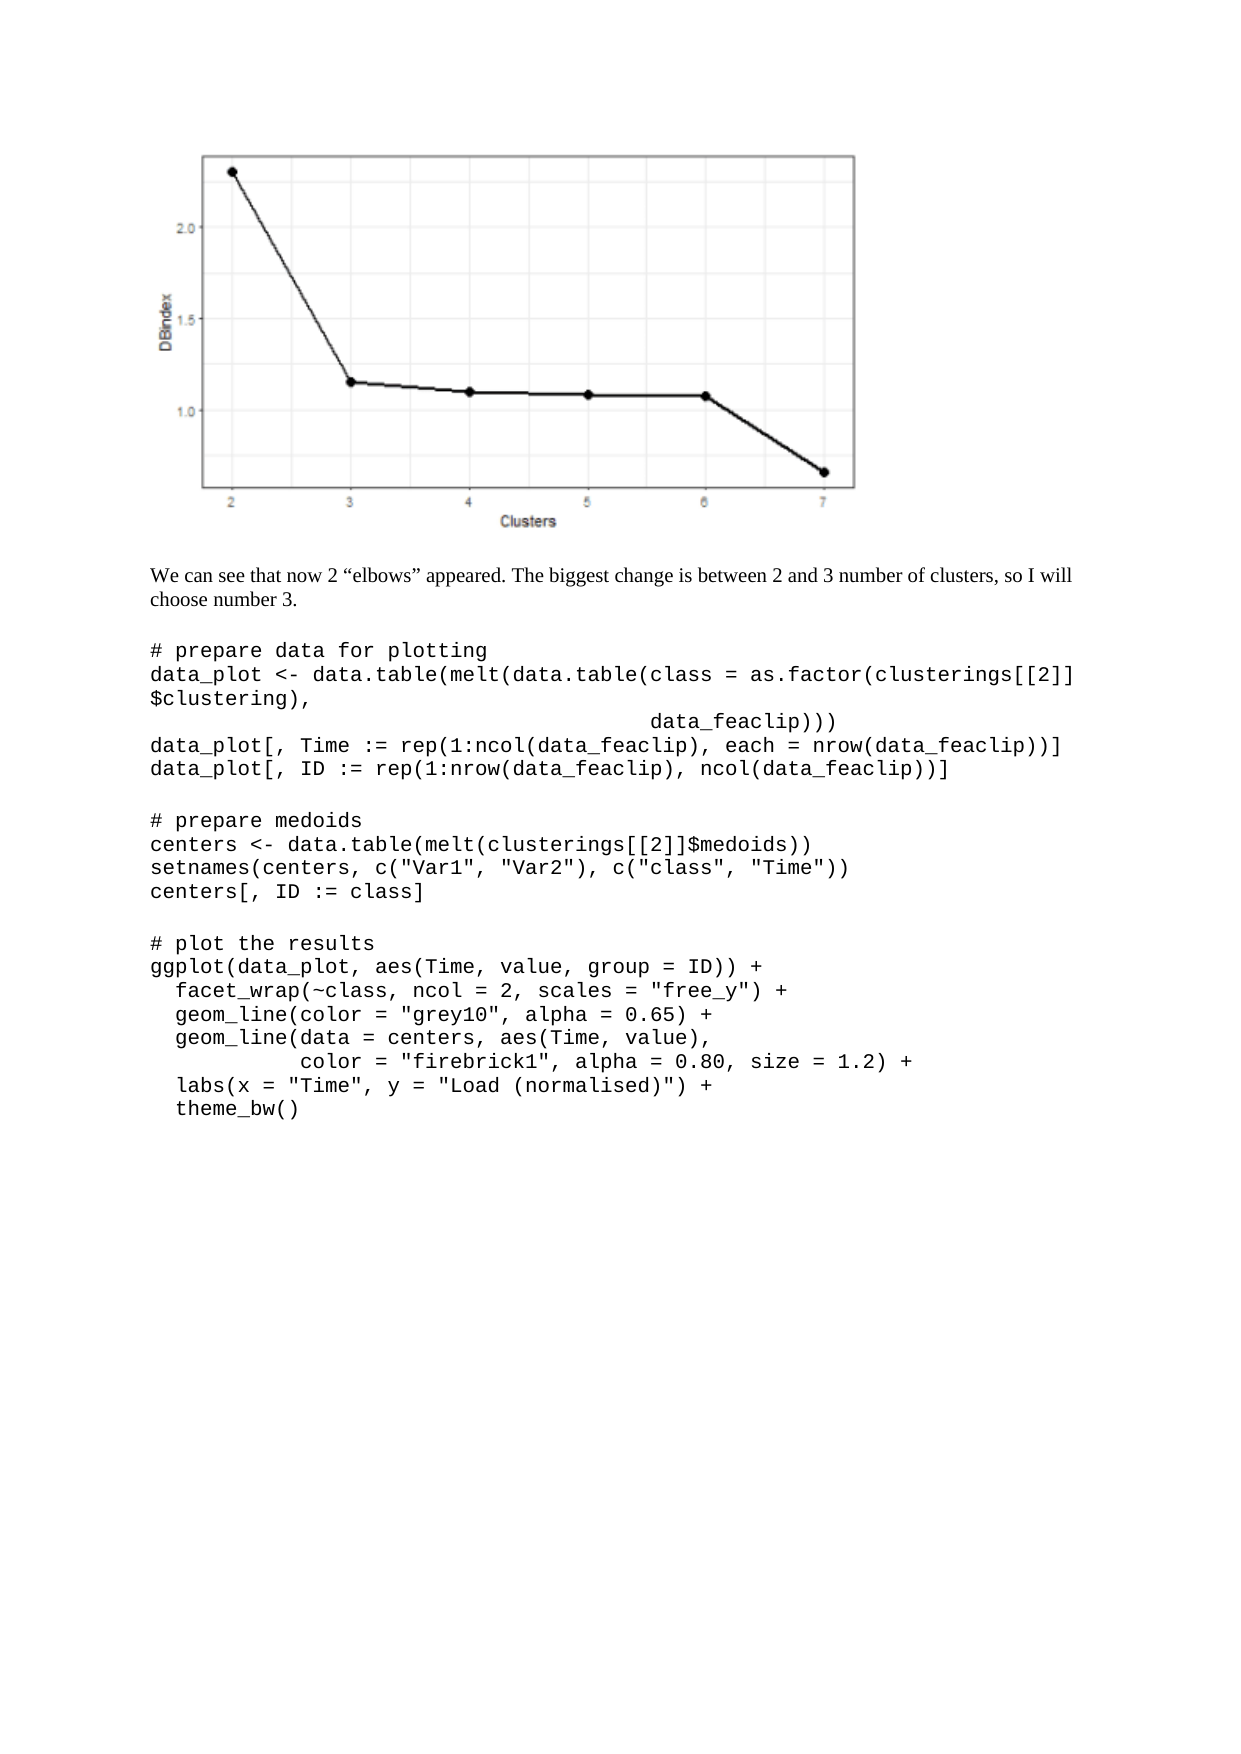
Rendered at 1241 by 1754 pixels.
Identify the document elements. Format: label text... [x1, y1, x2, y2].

text geom_line(color = "grey10", alpha = 0.65) + [150, 1004, 1090, 1027]
text geom_line(data = centers, aes(Time, value), [150, 1027, 1090, 1051]
text # plot the results [150, 933, 1090, 956]
text facet_wrap(~class, ncol = 2, scales = "free_y") + [150, 980, 1090, 1004]
text setnames(centers, c("Var1", "Var2"), c("class", "Time")) [150, 857, 1090, 881]
text theme_bw() [150, 1098, 1090, 1122]
picture [150, 150, 862, 534]
text color = "firebrick1", alpha = 0.80, size = 1.2) + [150, 1051, 1090, 1074]
text data_plot[, Time := rep(1:ncol(data_feaclip), each = nrow(data_feaclip))] [150, 735, 1090, 758]
text data_feaclip))) [150, 711, 1090, 735]
text # prepare data for plotting [150, 640, 1090, 664]
text # prepare medoids [150, 810, 1090, 834]
text centers <- data.table(melt(clusterings[[2]]$medoids)) [150, 834, 1090, 857]
text data_plot <- data.table(melt(data.table(class = as.factor(clusterings[[2]]$clustering), [150, 664, 1090, 711]
text labs(x = "Time", y = "Load (normalised)") + [150, 1074, 1090, 1098]
text data_plot[, ID := rep(1:nrow(data_feaclip), ncol(data_feaclip))] [150, 758, 1090, 782]
text ggplot(data_plot, aes(Time, value, group = ID)) + [150, 956, 1090, 980]
text centers[, ID := class] [150, 881, 1090, 905]
text We can see that now 2 “elbows” appeared. The biggest change is between 2 and 3 number of clusters, so I will choose number 3. [150, 563, 1090, 611]
